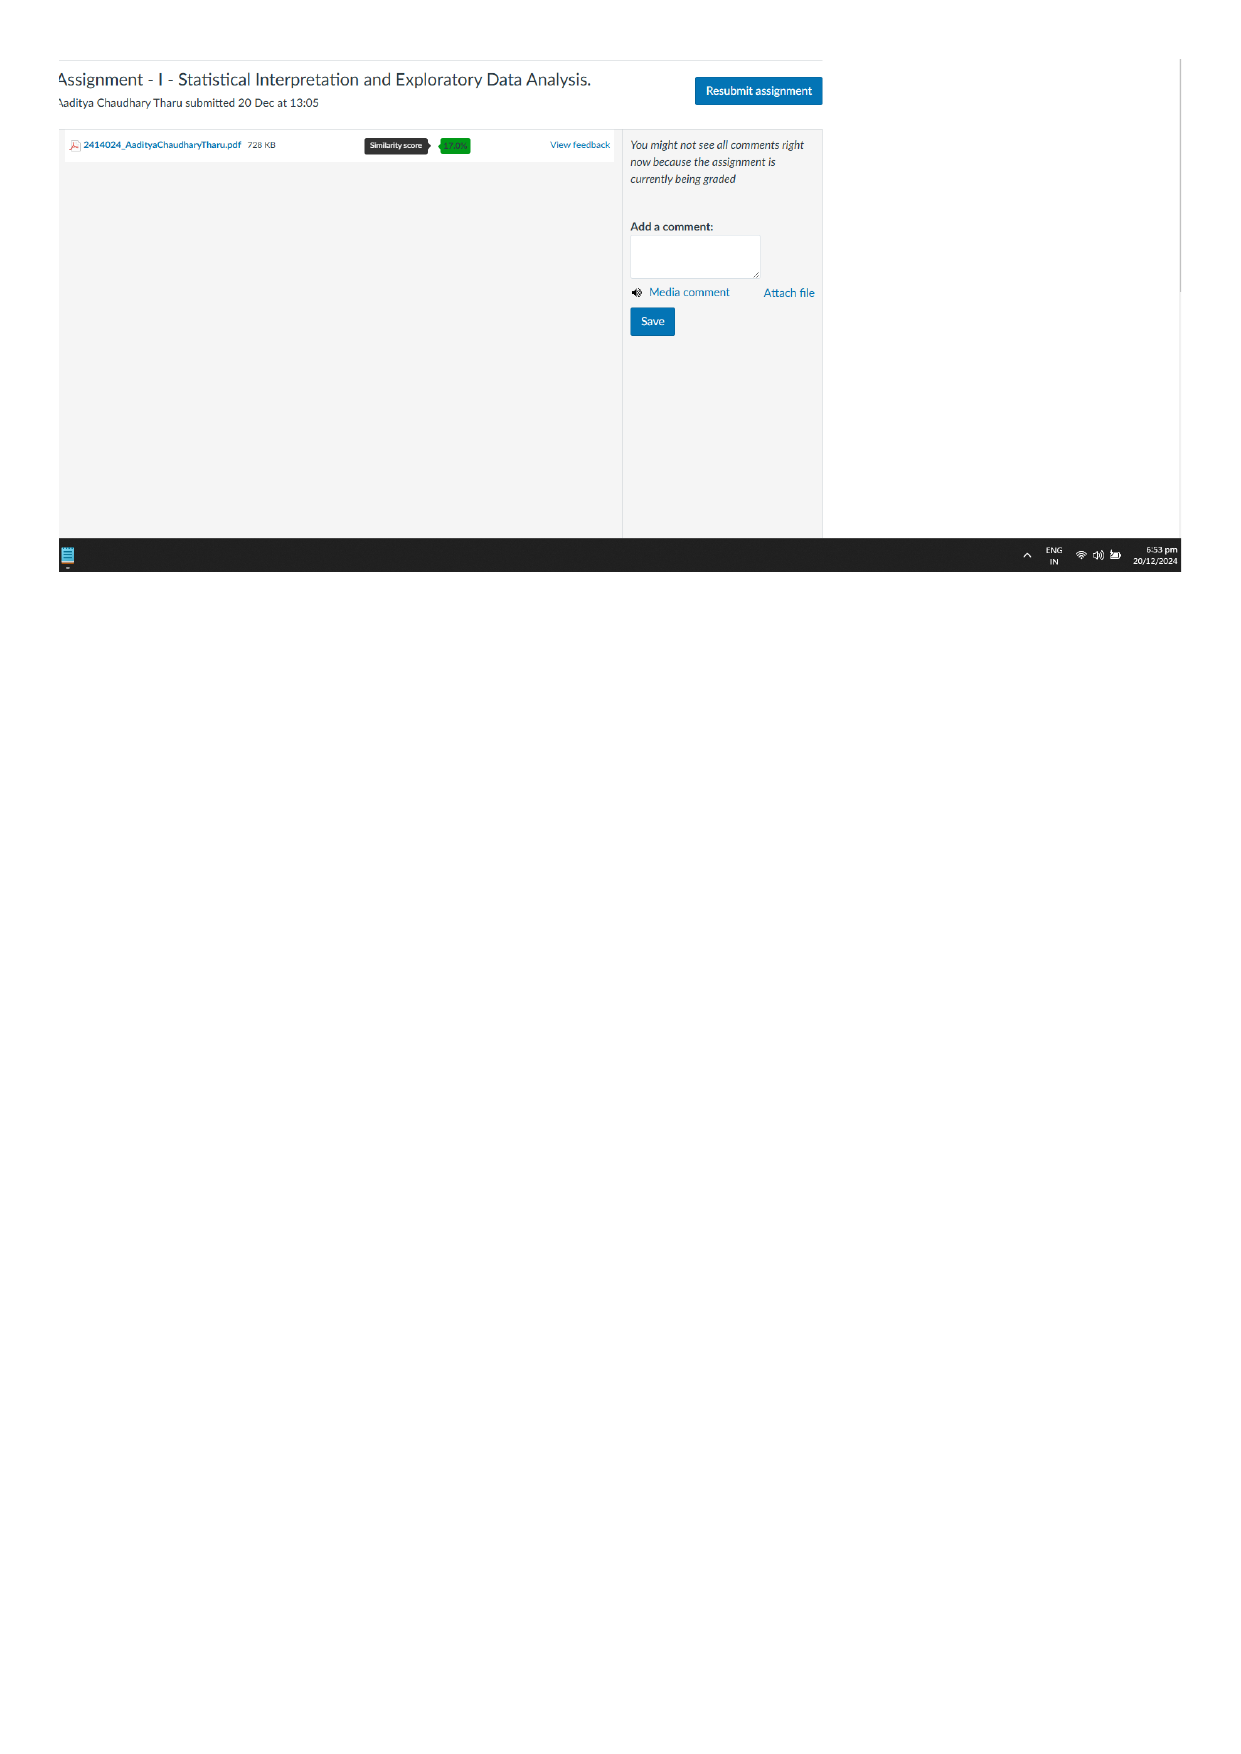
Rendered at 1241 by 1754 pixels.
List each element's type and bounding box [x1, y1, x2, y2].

picture [59, 59, 1182, 572]
